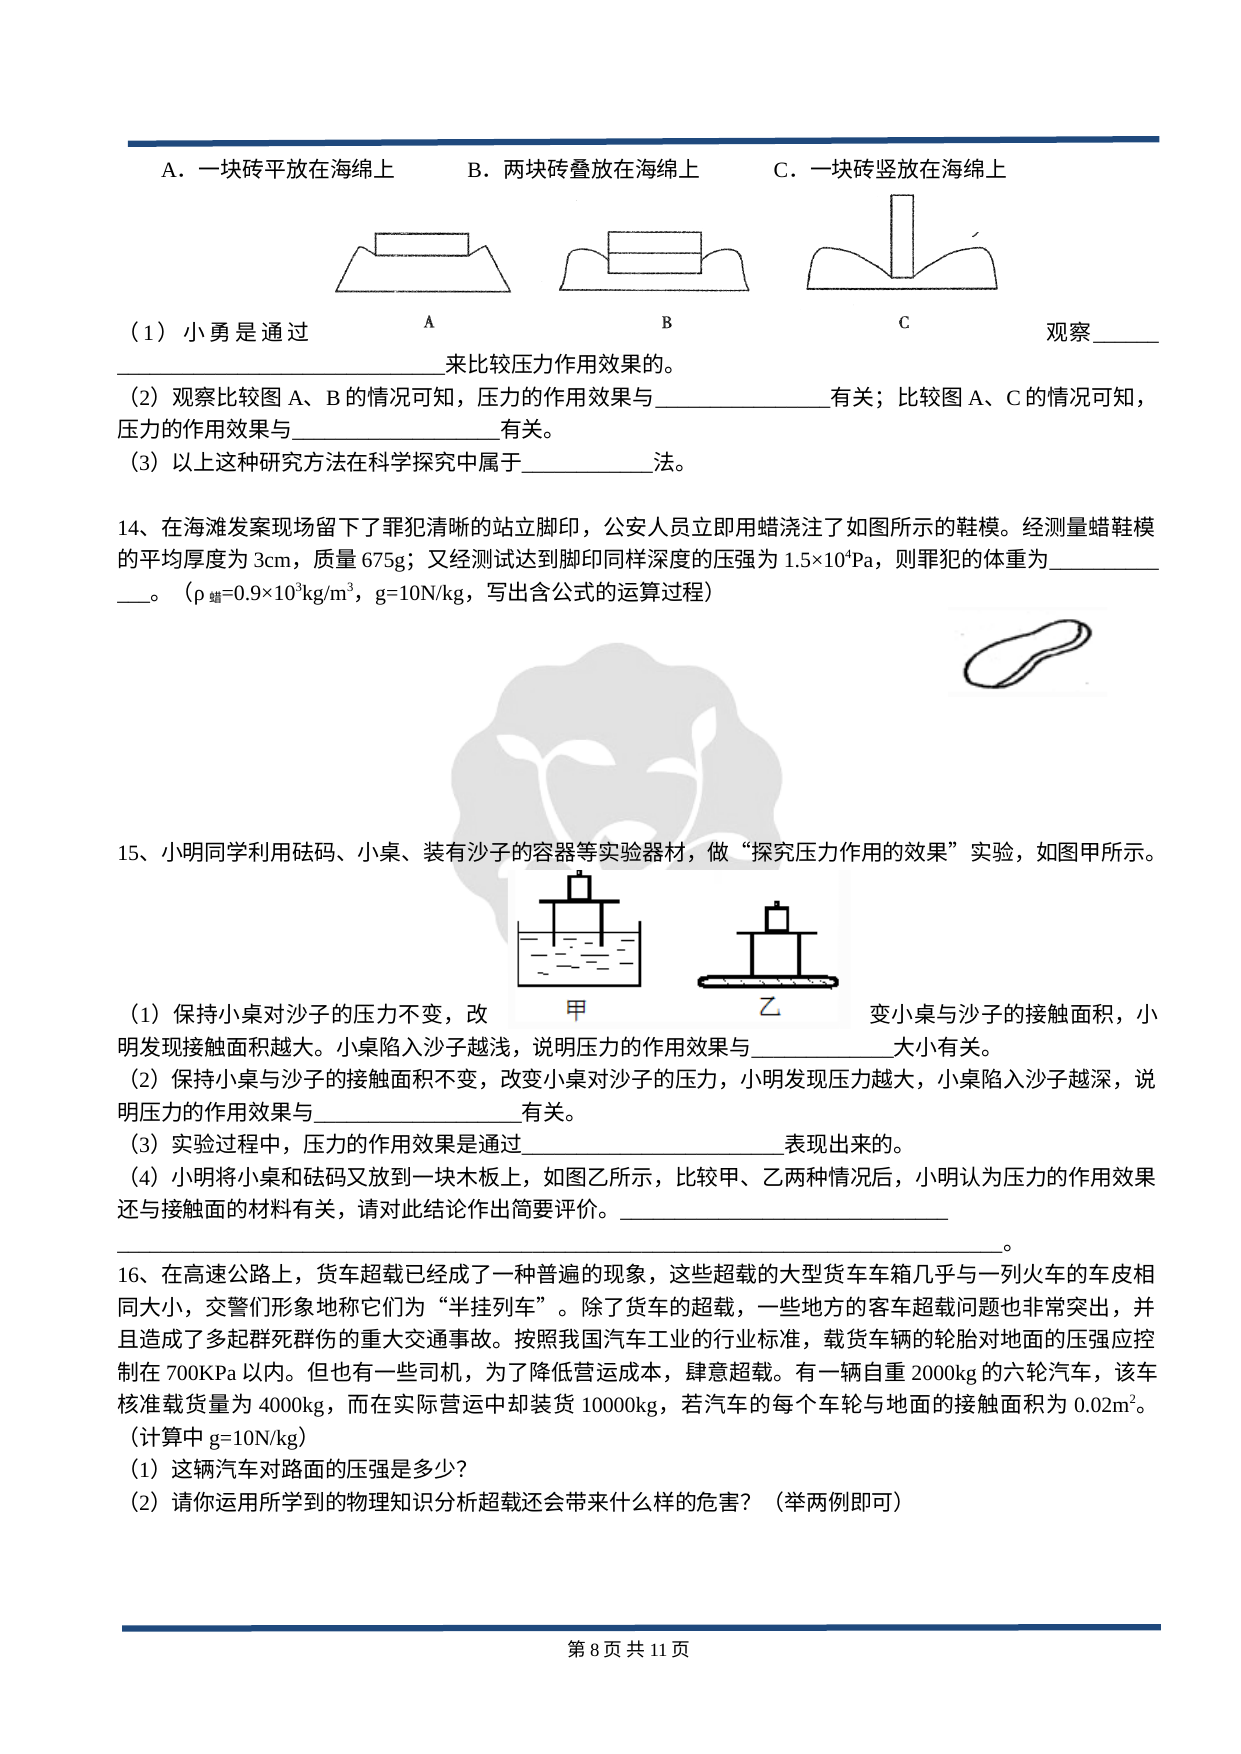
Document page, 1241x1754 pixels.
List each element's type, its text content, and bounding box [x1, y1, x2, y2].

picture [327, 190, 1028, 334]
text 14、在海滩发案现场留下了罪犯清晰的站立脚印，公安人员立即用蜡浇注了如图所示的鞋模。经测量蜡鞋模的平均厚度为3cm，质量675g；又经测试达到脚印同样深度的压强为1.5×104Pa，则罪犯的体重为_____________。（ρ蜡=0.9×103kg/m3，g=10N/kg，写出含公式的运算过程） [117, 509, 1159, 607]
text （3）以上这种研究方法在科学探究中属于____________法。 [117, 444, 1159, 477]
text （3）实验过程中，压力的作用效果是通过________________________表现出来的。 [117, 1127, 1159, 1159]
text 16、在高速公路上，货车超载已经成了一种普遍的现象，这些超载的大型货车车箱几乎与一列火车的车皮相同大小，交警们形象地称它们为“半挂列车”。除了货车的超载，一些地方的客车超载问题也非常突出，并且造成了多起群死群伤的重大交通事故。按照我国汽车工业的行业标准，载货车辆的轮胎对地面的压强应控制在700KPa以内。但也有一些司机，为了降低营运成本，肆意超载。有一辆自重2000kg的六轮汽车，该车核准载货量为4000kg，而在实际营运中却装货10000kg，若汽车的每个车轮与地面的接触面积为0.02m2。（计算中g=10N/kg） [117, 1257, 1159, 1452]
text _________________________________________________________________________________。 [117, 1224, 1159, 1257]
picture [947, 607, 1108, 697]
text （4）小明将小桌和砝码又放到一块木板上，如图乙所示，比较甲、乙两种情况后，小明认为压力的作用效果还与接触面的材料有关，请对此结论作出简要评价。______________________________ [117, 1159, 1159, 1224]
text （1）这辆汽车对路面的压强是多少？ [117, 1452, 1159, 1484]
text （1）小勇是通过观察____________________________________来比较压力作用效果的。 [117, 314, 1159, 379]
picture [507, 870, 851, 1029]
text 15、小明同学利用砝码、小桌、装有沙子的容器等实验器材，做“探究压力作用的效果”实验，如图甲所示。 [117, 834, 1159, 867]
text （2）保持小桌与沙子的接触面积不变，改变小桌对沙子的压力，小明发现压力越大，小桌陷入沙子越深，说明压力的作用效果与___________________有关。 [117, 1062, 1159, 1127]
text A．一块砖平放在海绵上 B．两块砖叠放在海绵上 C．一块砖竖放在海绵上 [161, 152, 1159, 184]
text （2）请你运用所学到的物理知识分析超载还会带来什么样的危害？（举两例即可） [117, 1484, 1159, 1517]
text （1）保持小桌对沙子的压力不变，改变小桌与沙子的接触面积，小明发现接触面积越大。小桌陷入沙子越浅，说明压力的作用效果与_____________大小有关。 [117, 997, 1159, 1062]
text （2）观察比较图A、B的情况可知，压力的作用效果与________________有关；比较图A、C的情况可知，压力的作用效果与___________________有关。 [117, 379, 1159, 444]
